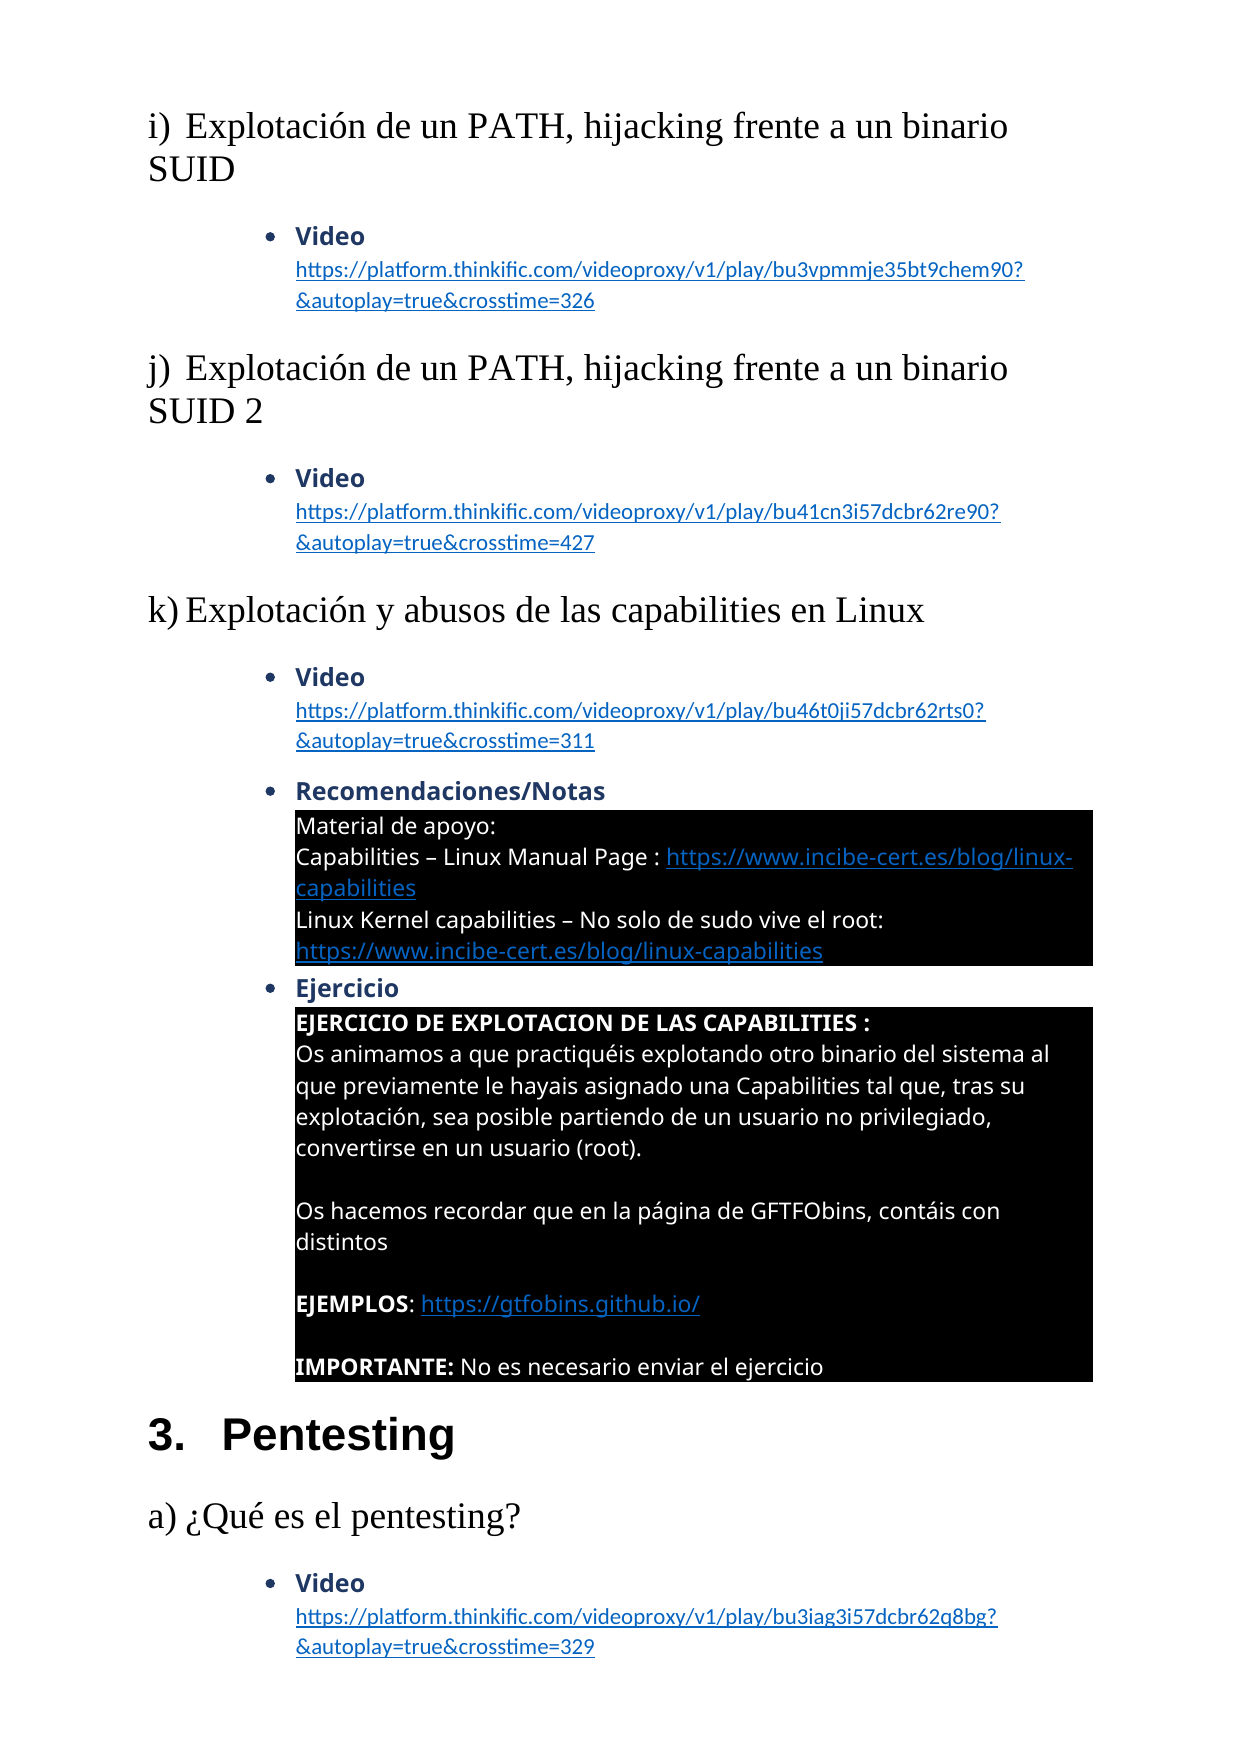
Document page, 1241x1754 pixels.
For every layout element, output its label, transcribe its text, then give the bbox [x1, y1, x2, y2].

text IMPORTANTE: No es necesario enviar el ejercicio [295, 1351, 1093, 1382]
subtitle Ejercicio [266, 970, 1093, 1004]
subtitle Video [266, 659, 1093, 693]
text Os animamos a que practiquéis explotando otro binario del sistema al que previamente le hayais asignado una Capabilities tal que, tras su explotación, sea posible partiendo de un usuario no privilegiado, convertirse en un usuario (root). [295, 1038, 1093, 1163]
text https://platform.thinkific.com/videoproxy/v1/play/bu3iag3i57dcbr62q8bg?&autoplay=true&crosstime=329 [295, 1602, 1093, 1660]
subtitle ¿Qué es el pentesting? [148, 1493, 1093, 1536]
text https://platform.thinkific.com/videoproxy/v1/play/bu41cn3i57dcbr62re90?&autoplay=true&crosstime=427 [295, 497, 1093, 556]
subtitle Pentesting [148, 1407, 1093, 1460]
subtitle Explotación de un PATH, hijacking frente a un binario SUID 2 [148, 345, 1093, 431]
text Capabilities – Linux Manual Page : https://www.incibe-cert.es/blog/linux-capabilities [295, 841, 1093, 904]
subtitle Explotación y abusos de las capabilities en Linux [148, 587, 1093, 630]
text Linux Kernel capabilities – No solo de sudo vive el root: https://www.incibe-cert.es/blog/linux-capabilities [295, 904, 1093, 966]
text Material de apoyo: [295, 810, 1093, 841]
subtitle Video [266, 1565, 1093, 1599]
subtitle Recomendaciones/Notas [266, 773, 1093, 807]
text https://platform.thinkific.com/videoproxy/v1/play/bu46t0ji57dcbr62rts0?&autoplay=true&crosstime=311 [295, 696, 1093, 754]
text https://platform.thinkific.com/videoproxy/v1/play/bu3vpmmje35bt9chem90?&autoplay=true&crosstime=326 [295, 256, 1093, 314]
subtitle Video [266, 461, 1093, 495]
subtitle Video [266, 219, 1093, 253]
text Os hacemos recordar que en la página de GFTFObins, contáis con distintos [295, 1194, 1093, 1257]
text EJEMPLOS: https://gtfobins.github.io/ [295, 1288, 1093, 1319]
text EJERCICIO DE EXPLOTACION DE LAS CAPABILITIES : [295, 1007, 1093, 1038]
subtitle Explotación de un PATH, hijacking frente a un binario SUID [148, 103, 1093, 190]
